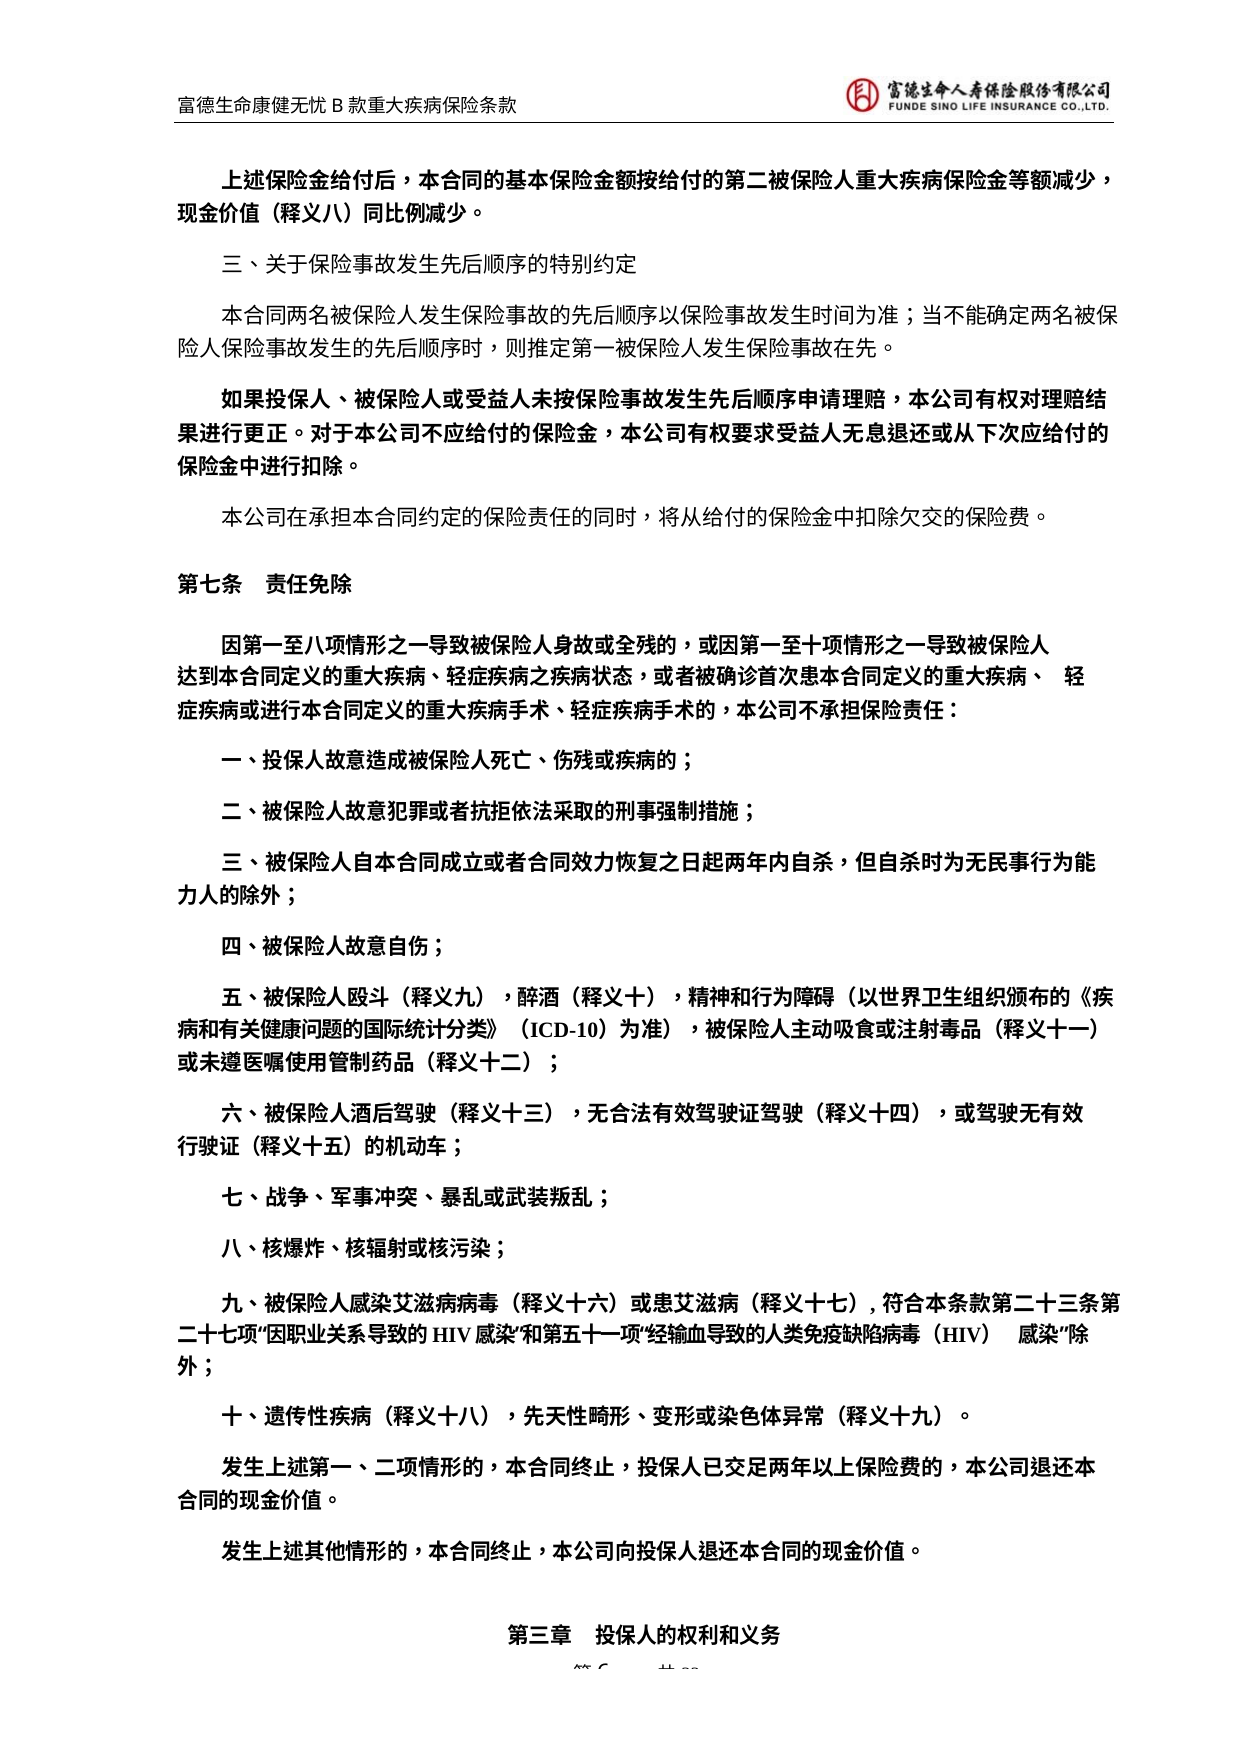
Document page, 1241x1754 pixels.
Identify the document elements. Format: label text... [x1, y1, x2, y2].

text 本合同两名被保险人发生保险事故的先后顺序以保险事故发生时间为准；当不能确定两名被保险人保险事故发生的先后顺序时，则推定第一被保险人发生保险事故在先。 [177, 300, 1118, 363]
text 达到本合同定义的重大疾病、轻症疾病之疾病状态，或者被确诊首次患本合同定义的重大疾病、 轻症疾病或进行本合同定义的重大疾病手术、轻症疾病手术的，本公司不承担保险责任： [177, 661, 1099, 725]
subtitle 如果投保人、被保险人或受益人未按保险事故发生先后顺序申请理赔，本公司有权对理赔结果进行更正。对于本公司不应给付的保险金，本公司有权要求受益人无息退还或从下次应给付的保险金中进行扣除。 [177, 384, 1111, 481]
text 上述保险金给付后，本合同的基本保险金额按给付的第二被保险人重大疾病保险金等额减少， 现金价值（释义八）同比例减少。 [177, 165, 1122, 228]
picture [842, 76, 1111, 115]
text 本公司在承担本合同约定的保险责任的同时，将从给付的保险金中扣除欠交的保险费。第七条 责任免除 [177, 502, 1053, 599]
text 五、被保险人殴斗（释义九），醉酒（释义十），精神和行为障碍（以世界卫生组织颁布的《疾病和有关健康问题的国际统计分类》（ICD-10）为准），被保险人主动吸食或注射毒品（释义十一）或未遵医嘱使用管制药品（释义十二）； [177, 982, 1122, 1077]
text 二、被保险人故意犯罪或者抗拒依法采取的刑事强制措施； [221, 796, 1132, 826]
text 十、遗传性疾病（释义十八），先天性畸形、变形或染色体异常（释义十九）。 [221, 1401, 1132, 1431]
text 发生上述其他情形的，本合同终止，本公司向投保人退还本合同的现金价值。 [221, 1536, 1132, 1566]
text 第三章 投保人的权利和义务 [162, 1621, 1126, 1650]
text 九、被保险人感染艾滋病病毒（释义十六）或患艾滋病（释义十七）, 符合本条款第二十三条第二十七项“因职业关系导致的HIV感染”和第五十一项“经输血导致的人类免疫缺陷病毒（HIV） 感染”除外； [177, 1288, 1122, 1381]
text 三、关于保险事故发生先后顺序的特别约定 [221, 249, 1132, 279]
text 七、战争、军事冲突、暴乱或武装叛乱； 八、核爆炸、核辐射或核污染； [221, 1182, 617, 1262]
text 四、被保险人故意自伤； [221, 931, 1132, 961]
text 三、被保险人自本合同成立或者合同效力恢复之日起两年内自杀，但自杀时为无民事行为能力人的除外； [177, 847, 1100, 910]
text 一、投保人故意造成被保险人死亡、伤残或疾病的； [221, 746, 1132, 775]
text 发生上述第一、二项情形的，本合同终止，投保人已交足两年以上保险费的，本公司退还本合同的现金价值。 [177, 1452, 1100, 1515]
subtitle 因第一至八项情形之一导致被保险人身故或全残的，或因第一至十项情形之一导致被保险人 [221, 636, 1132, 657]
text 六、被保险人酒后驾驶（释义十三），无合法有效驾驶证驾驶（释义十四），或驾驶无有效行驶证（释义十五）的机动车； [177, 1098, 1100, 1161]
